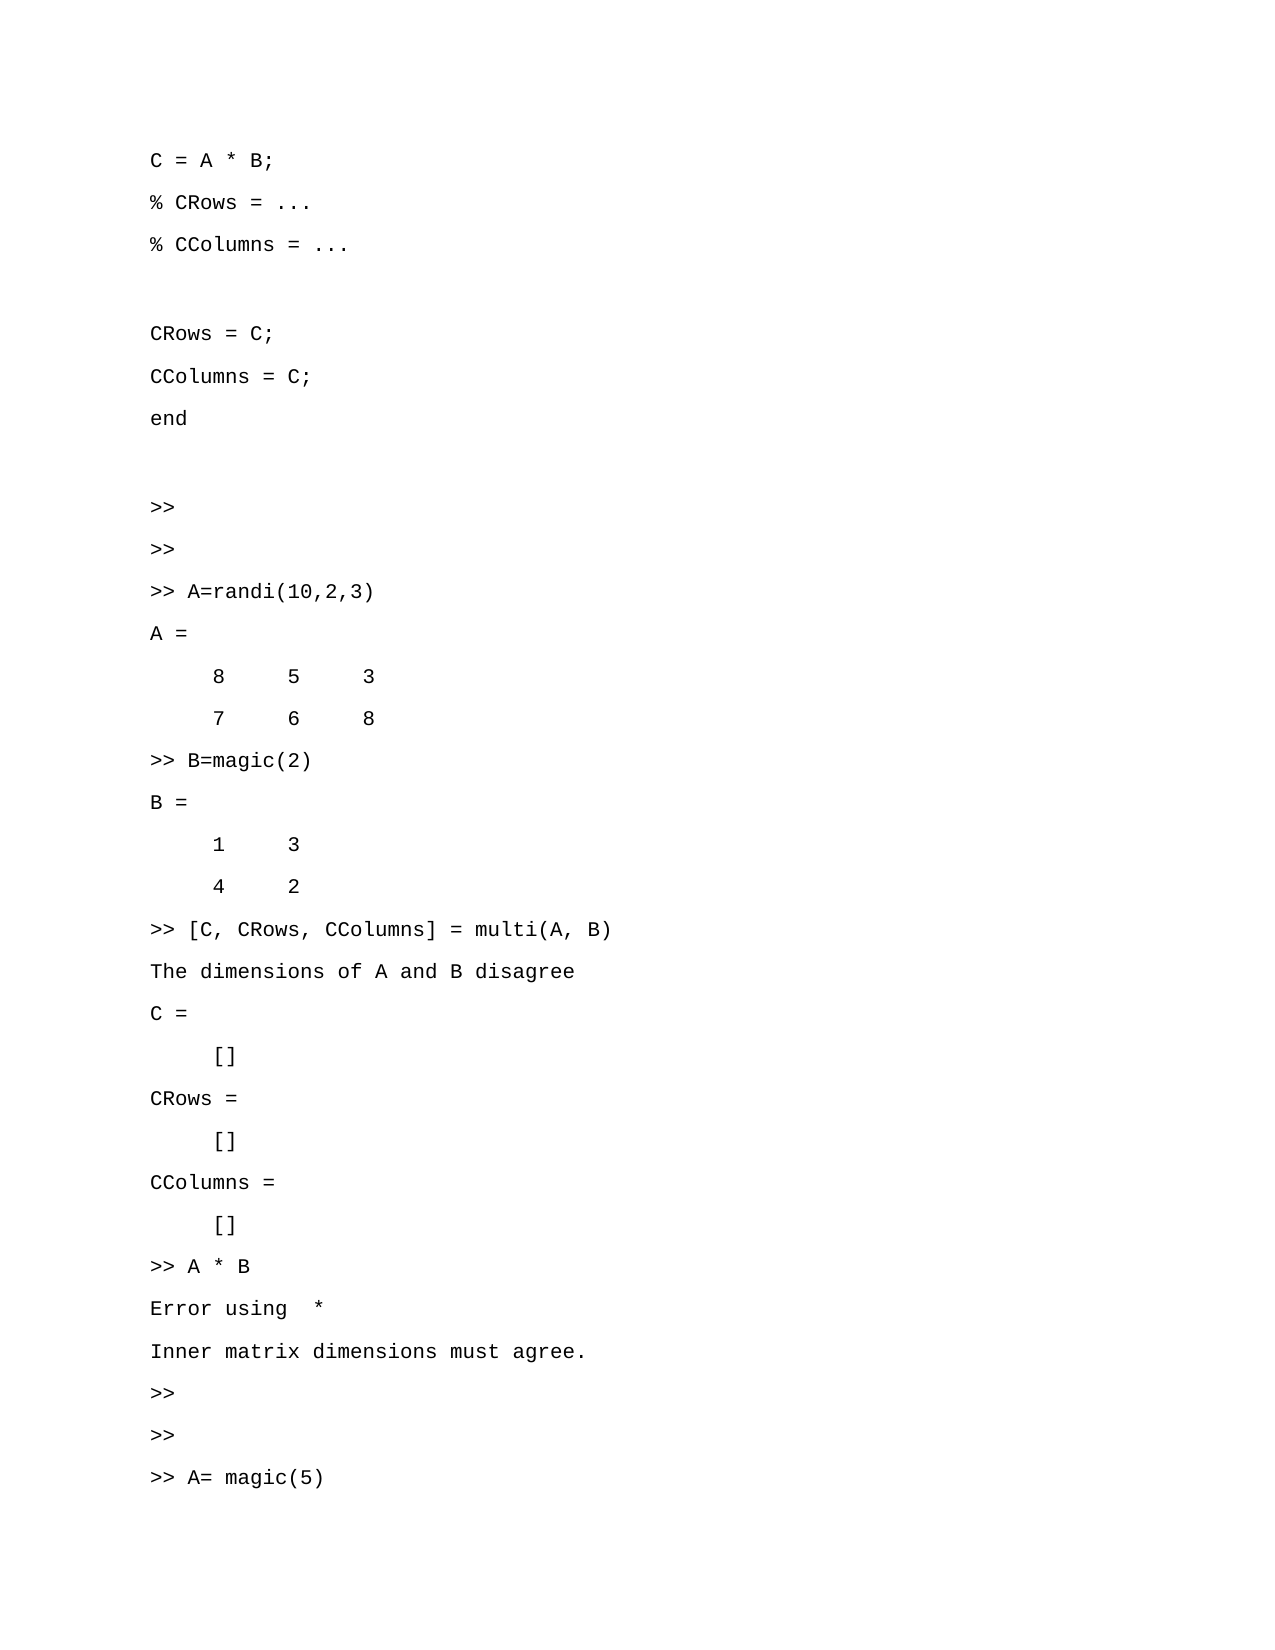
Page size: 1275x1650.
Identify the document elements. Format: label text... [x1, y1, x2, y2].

text C = A * B; [150, 150, 1125, 174]
text [] [150, 1045, 1125, 1069]
text [] [150, 1214, 1125, 1238]
text [] [150, 1130, 1125, 1153]
text >> [150, 539, 1125, 563]
text 1 3 [150, 834, 1125, 858]
text CRows = C; [150, 323, 1125, 347]
text % CRows = ... [150, 192, 1125, 216]
text CColumns = [150, 1172, 1125, 1196]
text B = [150, 792, 1125, 816]
text The dimensions of A and B disagree [150, 961, 1125, 984]
text 7 6 8 [150, 708, 1125, 731]
text >> A=randi(10,2,3) [150, 581, 1125, 605]
text >> [150, 1425, 1125, 1449]
text C = [150, 1003, 1125, 1027]
text Error using * [150, 1298, 1125, 1322]
text >> [150, 1383, 1125, 1406]
text 4 2 [150, 877, 1125, 900]
text % CColumns = ... [150, 234, 1125, 258]
text >> A * B [150, 1256, 1125, 1280]
text A = [150, 623, 1125, 647]
text end [150, 408, 1125, 431]
text CRows = [150, 1087, 1125, 1111]
text 8 5 3 [150, 666, 1125, 689]
text >> B=magic(2) [150, 750, 1125, 774]
text Inner matrix dimensions must agree. [150, 1341, 1125, 1364]
text >> [C, CRows, CColumns] = multi(A, B) [150, 919, 1125, 942]
text >> [150, 497, 1125, 521]
text >> A= magic(5) [150, 1467, 1125, 1491]
text CColumns = C; [150, 366, 1125, 389]
